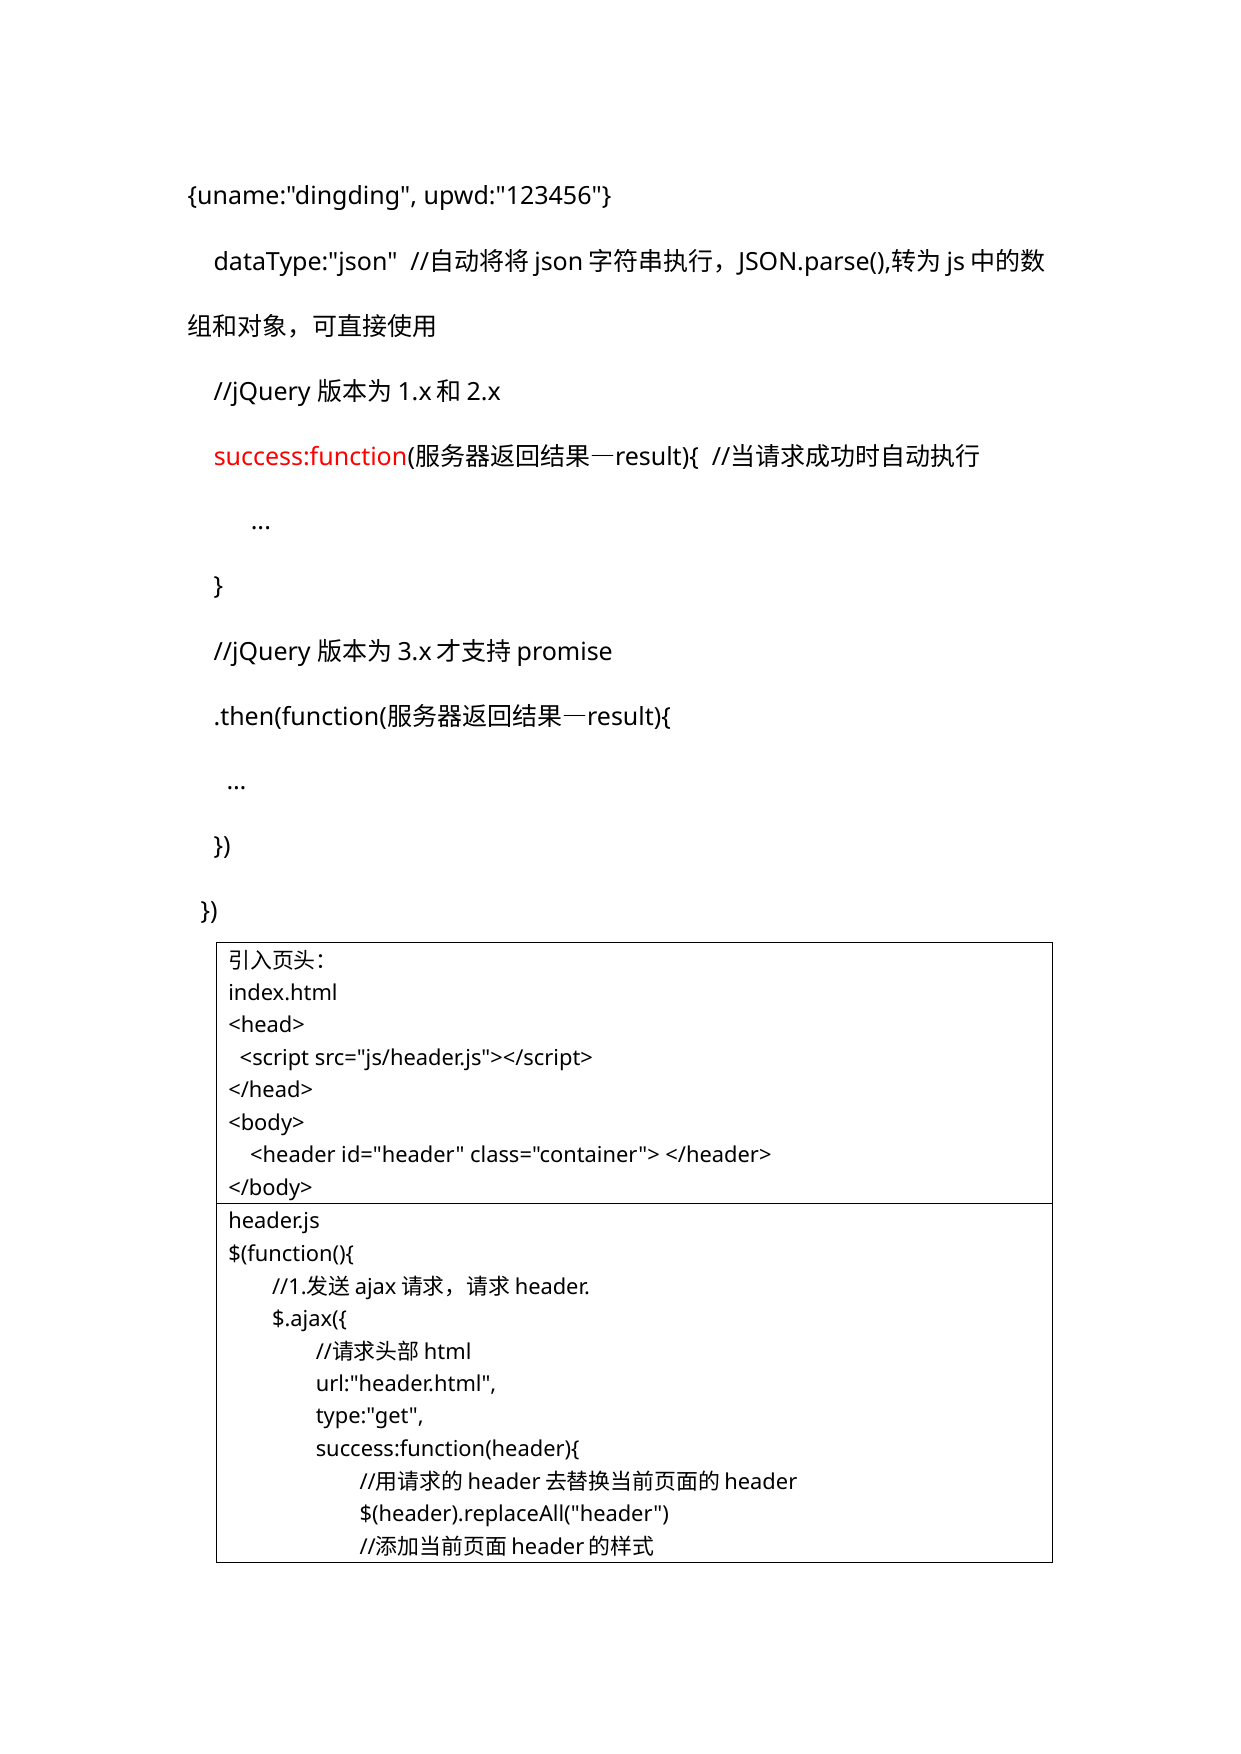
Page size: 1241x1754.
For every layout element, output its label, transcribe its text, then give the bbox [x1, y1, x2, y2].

text ... [187, 487, 1053, 552]
text }) [187, 812, 1053, 877]
table_header 引入页头： index.html <head> <script src="js/header.js"></script> </head> <body> <header id="header" class="container"> </header> </body> [217, 943, 1052, 1203]
text .then(function(服务器返回结果—result){ [187, 682, 1053, 747]
text //jQuery 版本为3.x才支持promise [187, 617, 1053, 682]
text }) [187, 877, 1053, 942]
text } [187, 552, 1053, 617]
text data:"uname=dingding&upwd=123456", //jq支持对象：{uname:"dingding", upwd:"123456"} [187, 162, 1053, 227]
text success:function(服务器返回结果—result){ //当请求成功时自动执行 [187, 422, 1053, 487]
text //jQuery 版本为1.x和2.x [187, 357, 1053, 422]
text dataType:"json" //自动将将json字符串执行，JSON.parse(),转为js中的数组和对象，可直接使用 [187, 227, 1053, 357]
text … [187, 747, 1053, 812]
